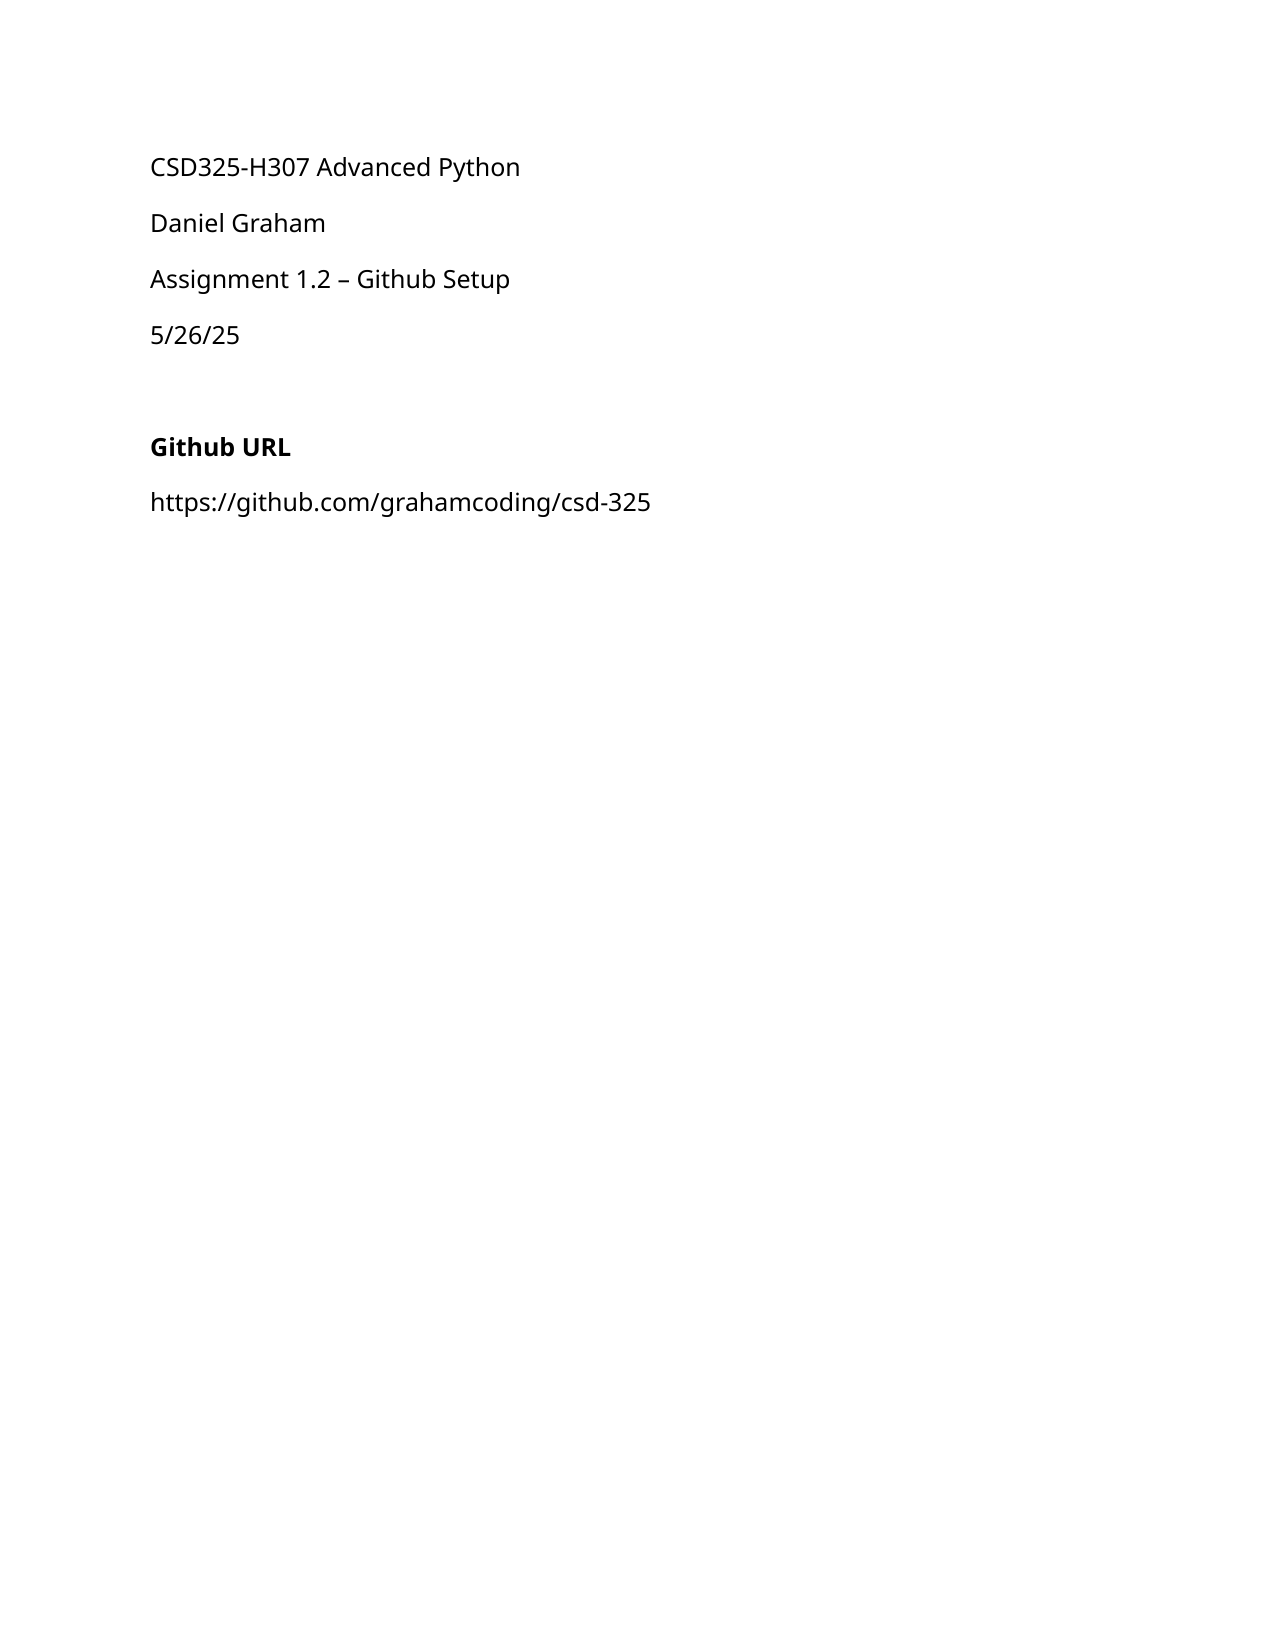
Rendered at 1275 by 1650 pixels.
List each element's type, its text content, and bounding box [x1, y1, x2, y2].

text CSD325-H307 Advanced Python [150, 150, 1125, 184]
text Github URL [150, 429, 1125, 463]
text Assignment 1.2 – Github Setup [150, 262, 1125, 296]
text https://github.com/grahamcoding/csd-325 [150, 485, 1125, 519]
text 5/26/25 [150, 317, 1125, 352]
text Daniel Graham [150, 206, 1125, 240]
